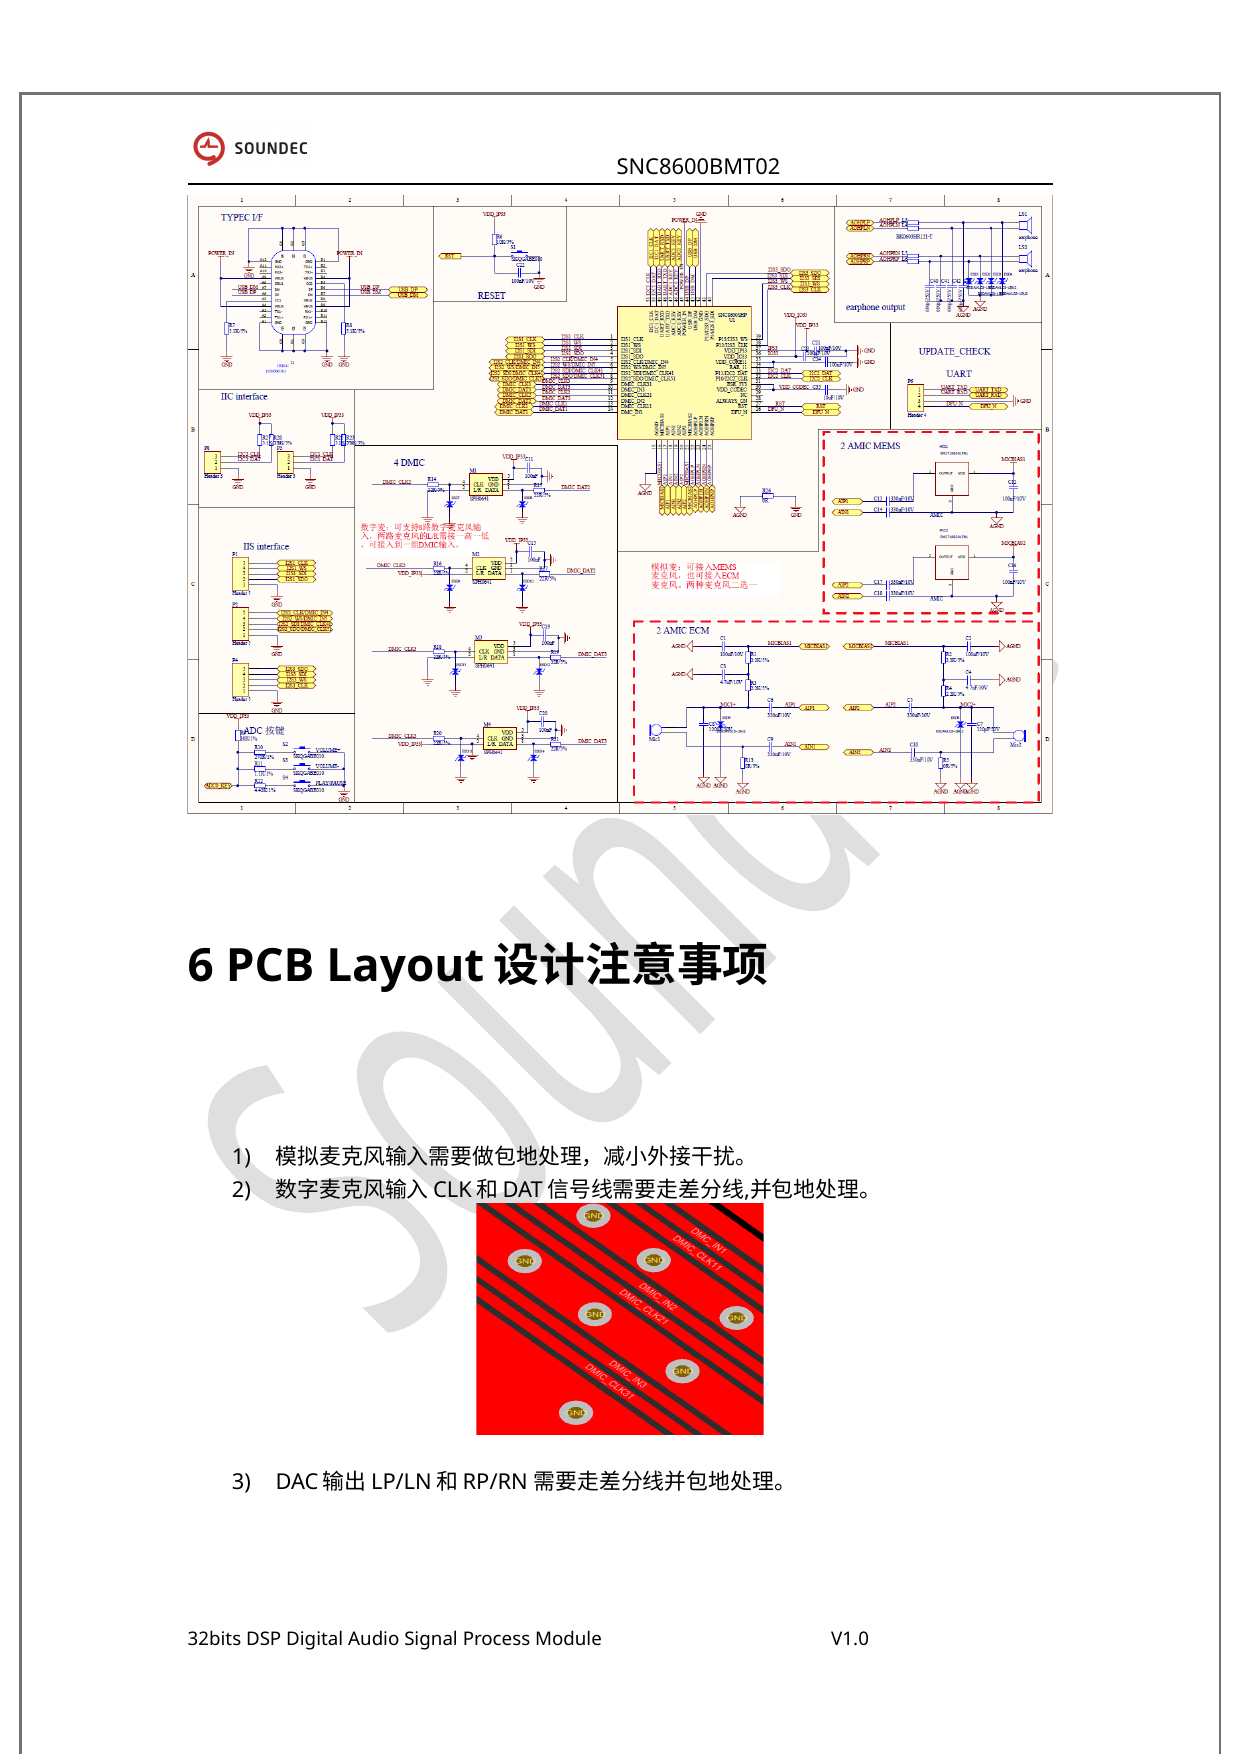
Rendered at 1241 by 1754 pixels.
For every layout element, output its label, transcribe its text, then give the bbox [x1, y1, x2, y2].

list DAC输出LP/LN和RP/RN 需要走差分线并包地处理。 [232, 1464, 1053, 1496]
picture [476, 1203, 764, 1435]
list 模拟麦克风输入需要做包地处理，减小外接干扰。 [232, 1139, 1053, 1171]
picture [187, 195, 1053, 815]
picture [187, 121, 314, 175]
list 数字麦克风输入CLK和DAT信号线需要走差分线,并包地处理。 [232, 1171, 1053, 1204]
subtitle 6 PCB Layout设计注意事项 [187, 913, 1053, 1011]
